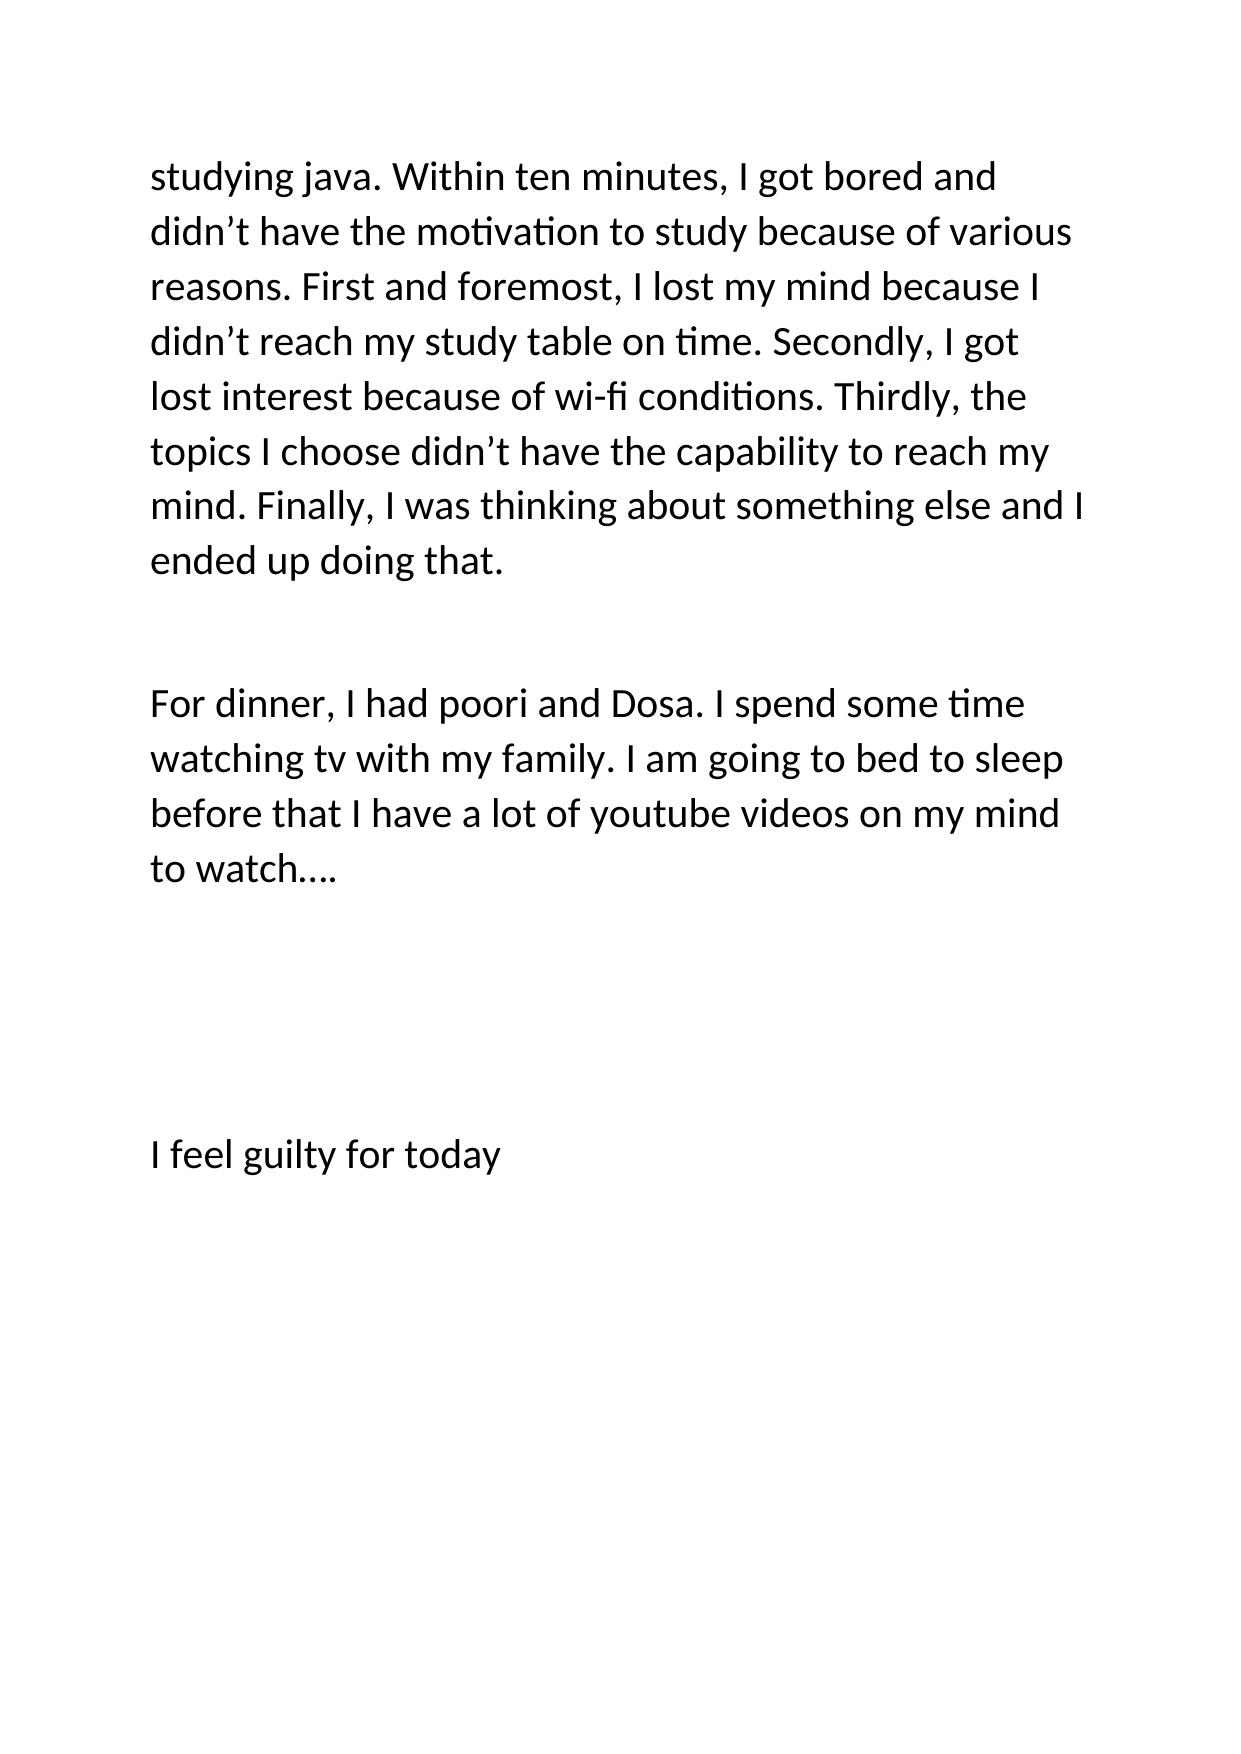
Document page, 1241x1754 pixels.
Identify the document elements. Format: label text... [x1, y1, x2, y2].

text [150, 150, 1090, 585]
text For dinner, I had poori and Dosa. I spend some time watching tv with my family. I am going to bed to sleep before that I have a lot of youtube videos on my mind to watch…. [150, 677, 1090, 893]
text I feel guilty for today [150, 1128, 1090, 1179]
